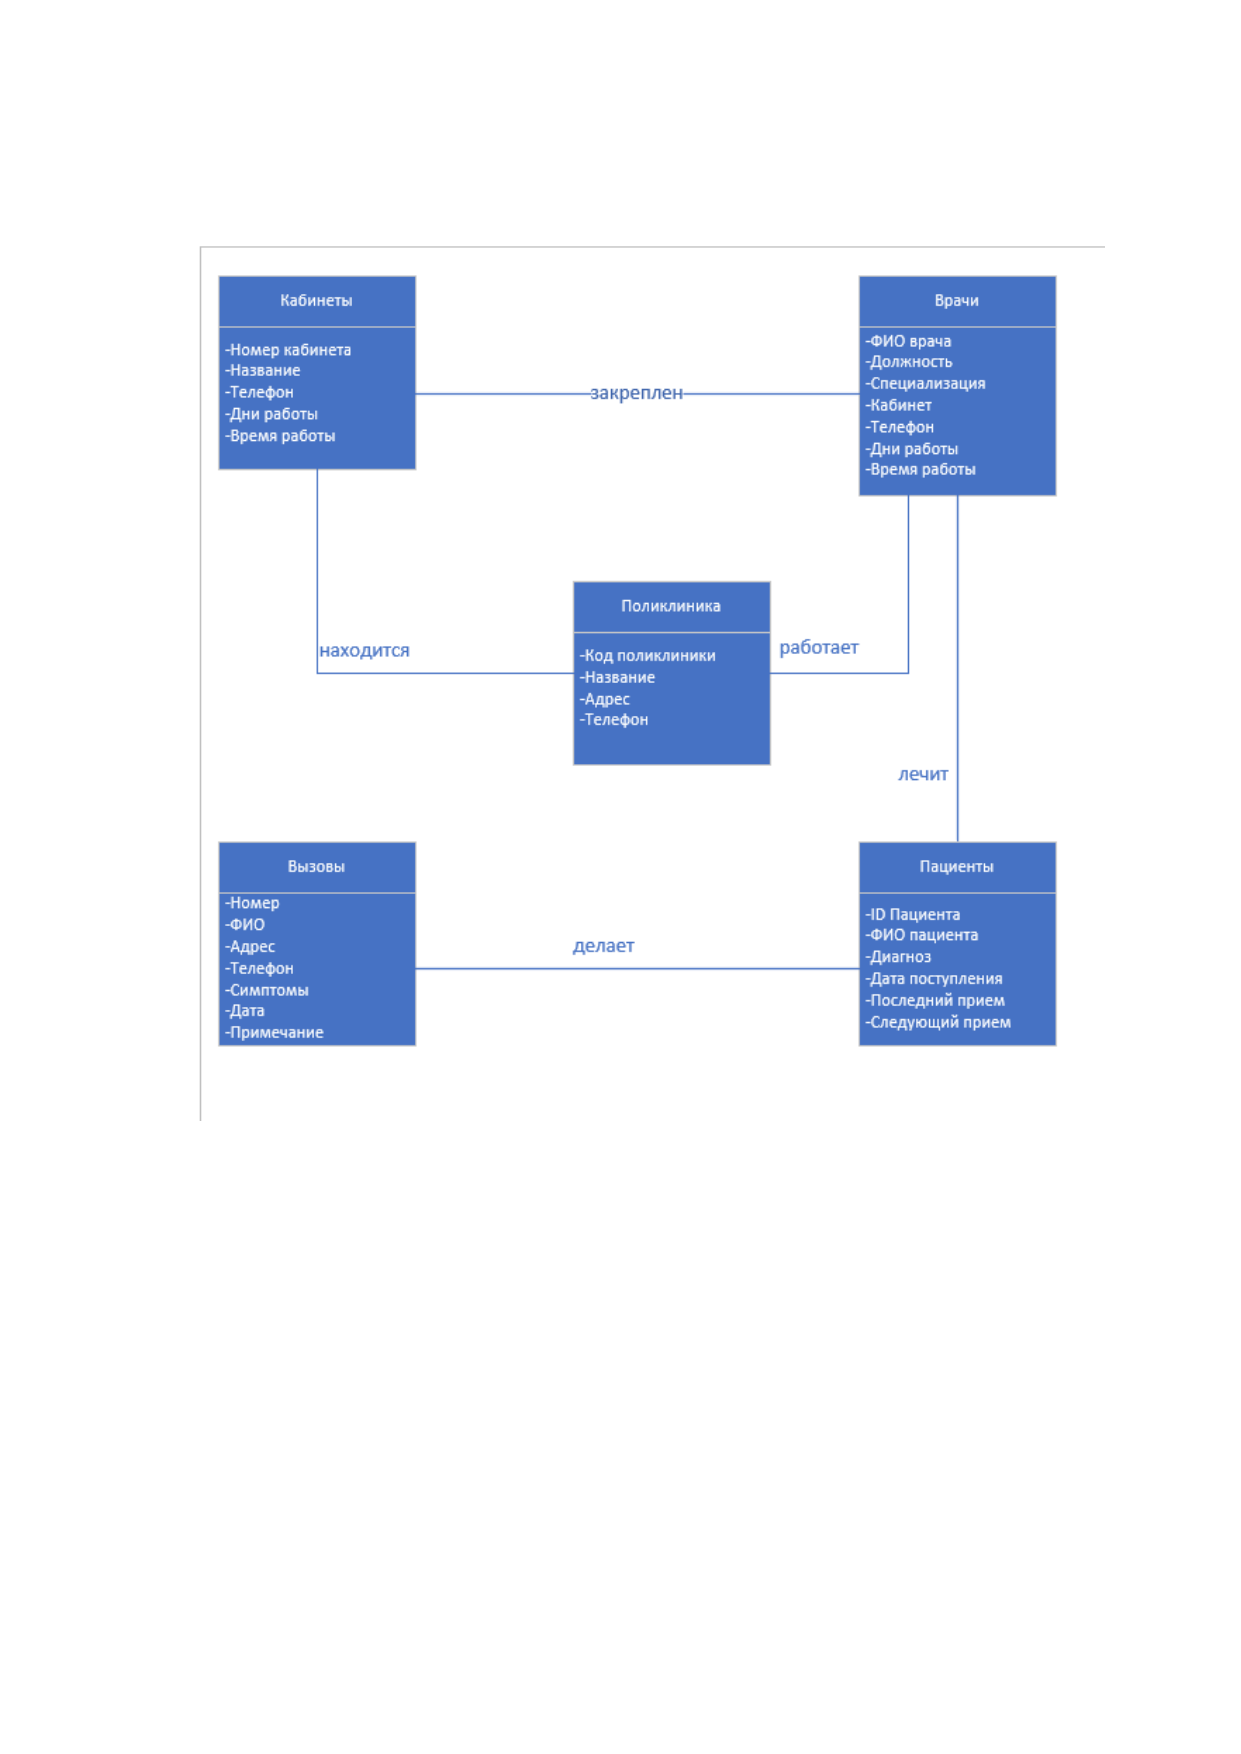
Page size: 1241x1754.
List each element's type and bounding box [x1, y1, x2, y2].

picture [177, 234, 1105, 1121]
